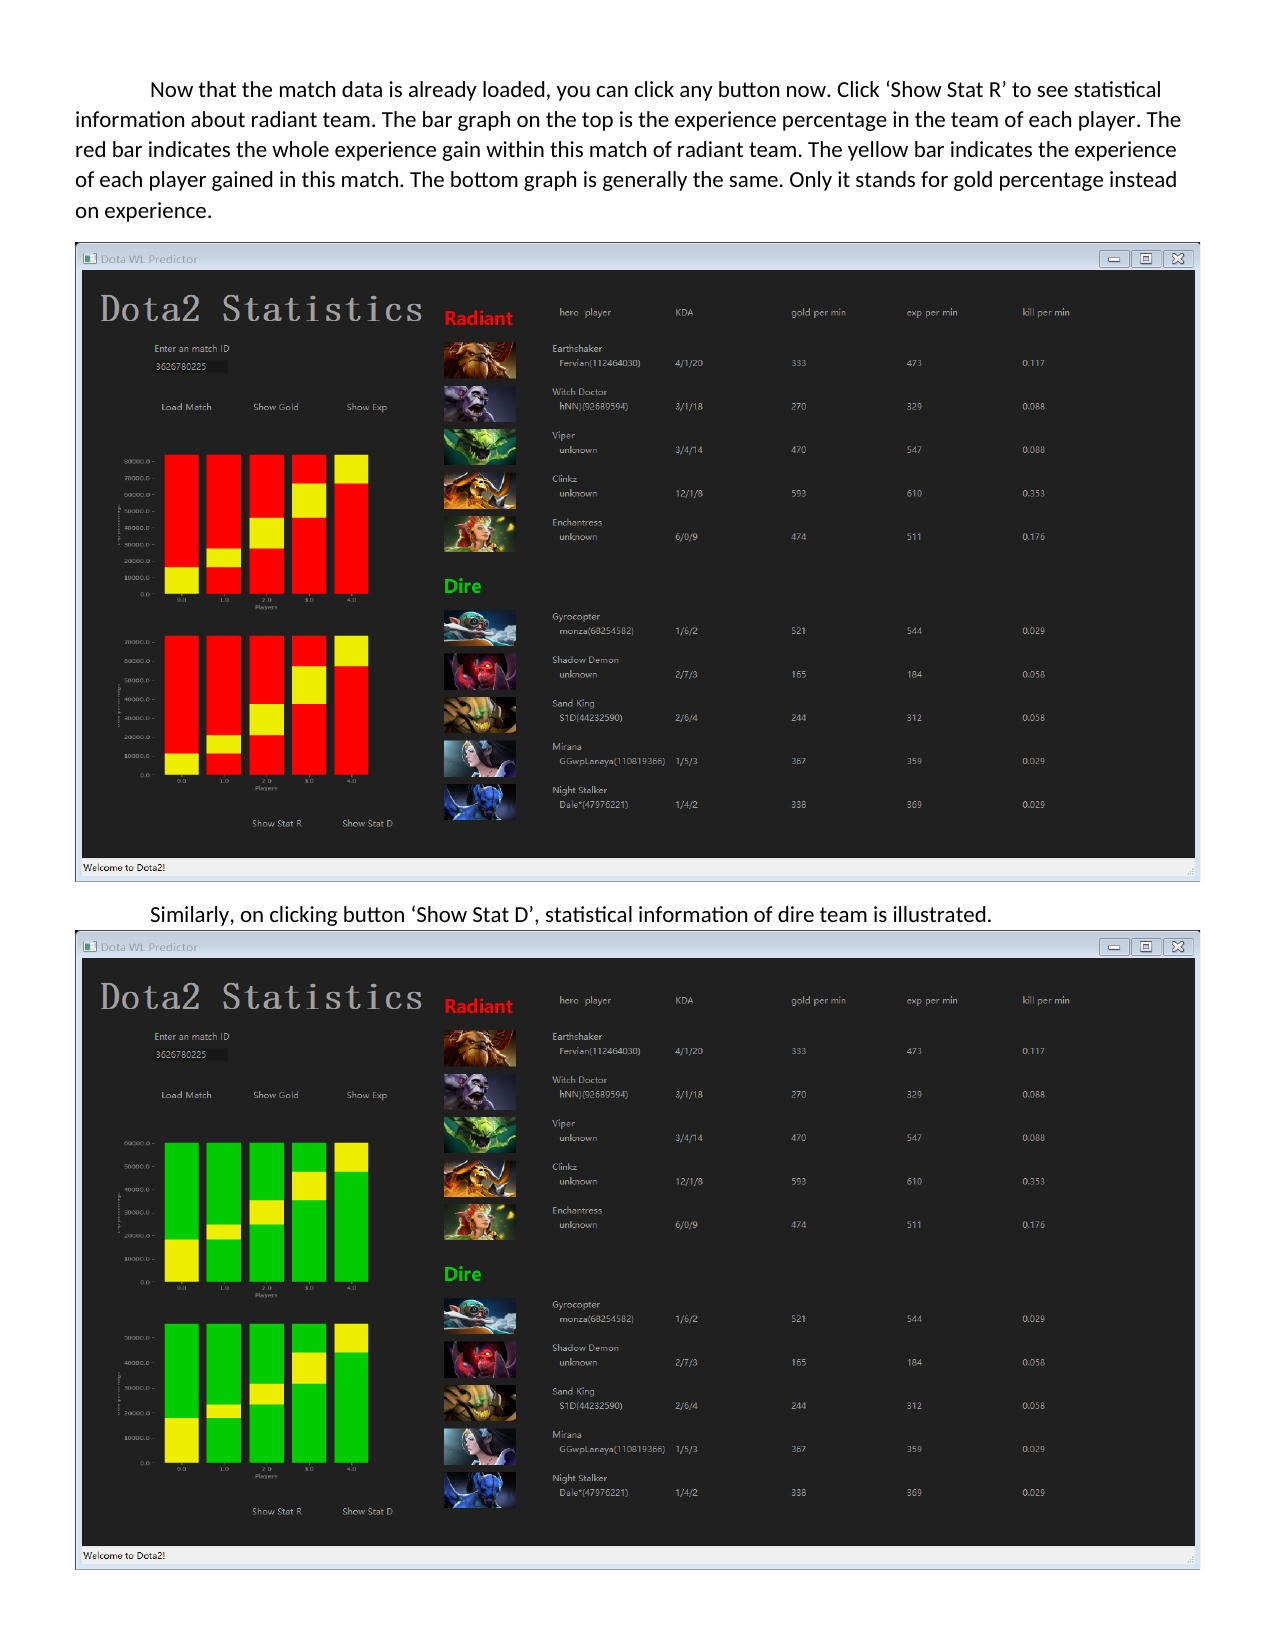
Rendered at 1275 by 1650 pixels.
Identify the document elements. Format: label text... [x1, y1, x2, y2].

text Similarly, on clicking button ‘Show Stat D’, statistical information of dire team is illustrated. [75, 901, 1200, 930]
text Now that the match data is already loaded, you can click any button now. Click ‘Show Stat R’ to see statistical information about radiant team. The bar graph on the top is the experience percentage in the team of each player. The red bar indicates the whole experience gain within this match of radiant team. The yellow bar indicates the experience of each player gained in this match. The bottom graph is generally the same. Only it stands for gold percentage instead on experience. [75, 75, 1200, 224]
